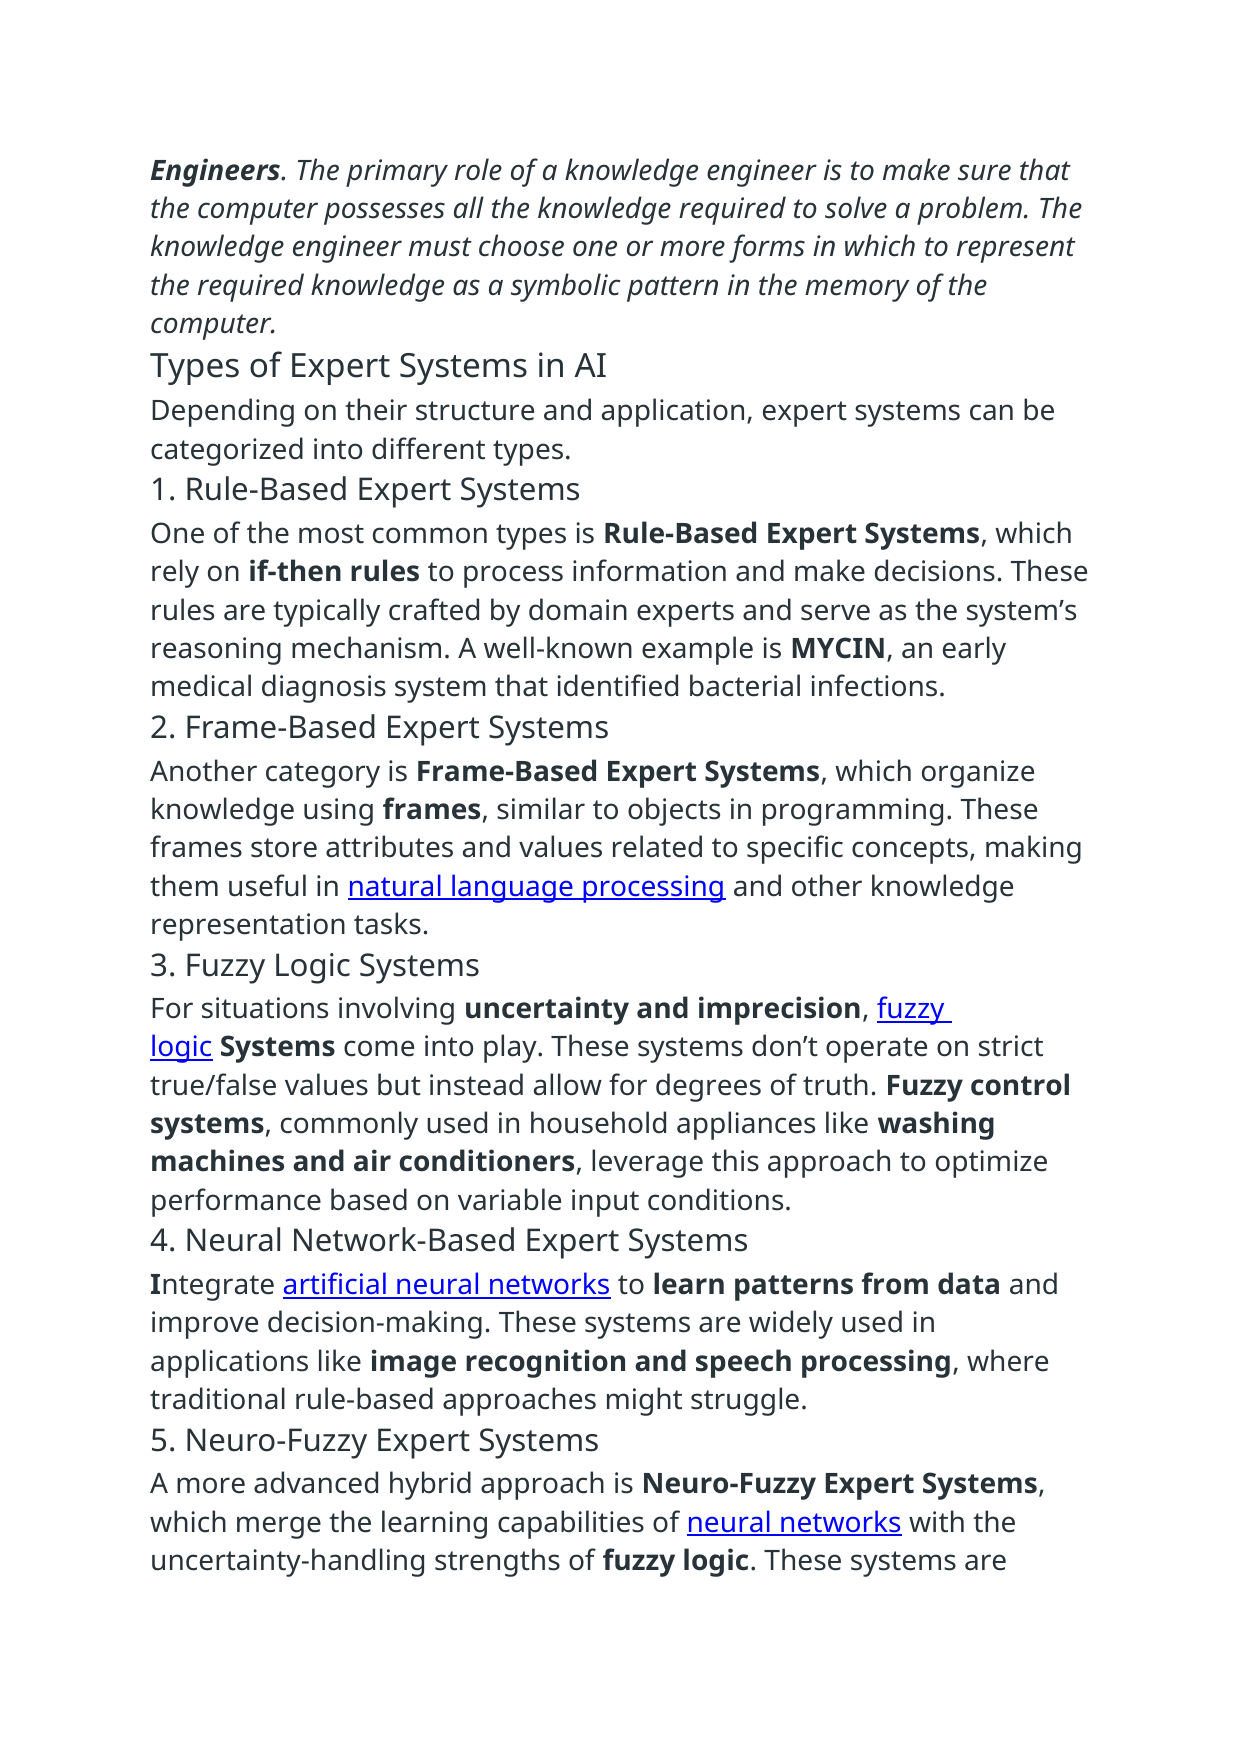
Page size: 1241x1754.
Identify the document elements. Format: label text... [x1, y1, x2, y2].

text Another category is Frame-Based Expert Systems, which organize knowledge using frames, similar to objects in programming. These frames store attributes and values related to specific concepts, making them useful in natural language processing and other knowledge representation tasks. [150, 751, 1090, 942]
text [150, 1464, 1090, 1579]
text For situations involving uncertainty and imprecision, fuzzy logic Systems come into play. These systems don’t operate on strict true/false values but instead allow for degrees of truth. Fuzzy control systems, commonly used in household appliances like washing machines and air conditioners, leverage this approach to optimize performance based on variable input conditions. [150, 988, 1090, 1218]
subtitle 1. Rule-Based Expert Systems [150, 467, 1090, 510]
text Integrate artificial neural networks to learn patterns from data and improve decision-making. These systems are widely used in applications like image recognition and speech processing, where traditional rule-based approaches might struggle. [150, 1264, 1090, 1418]
subtitle 5. Neuro-Fuzzy Expert Systems [150, 1418, 1090, 1460]
subtitle 4. Neural Network-Based Expert Systems [150, 1218, 1090, 1261]
text Depending on their structure and application, expert systems can be categorized into different types. [150, 391, 1090, 467]
text One of the most common types is Rule-Based Expert Systems, which rely on if-then rules to process information and make decisions. These rules are typically crafted by domain experts and serve as the system’s reasoning mechanism. A well-known example is MYCIN, an early medical diagnosis system that identified bacterial infections. [150, 513, 1090, 705]
subtitle Types of Expert Systems in AI [150, 342, 1090, 387]
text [150, 150, 1090, 342]
subtitle 2. Frame-Based Expert Systems [150, 705, 1090, 747]
subtitle 3. Fuzzy Logic Systems [150, 942, 1090, 985]
